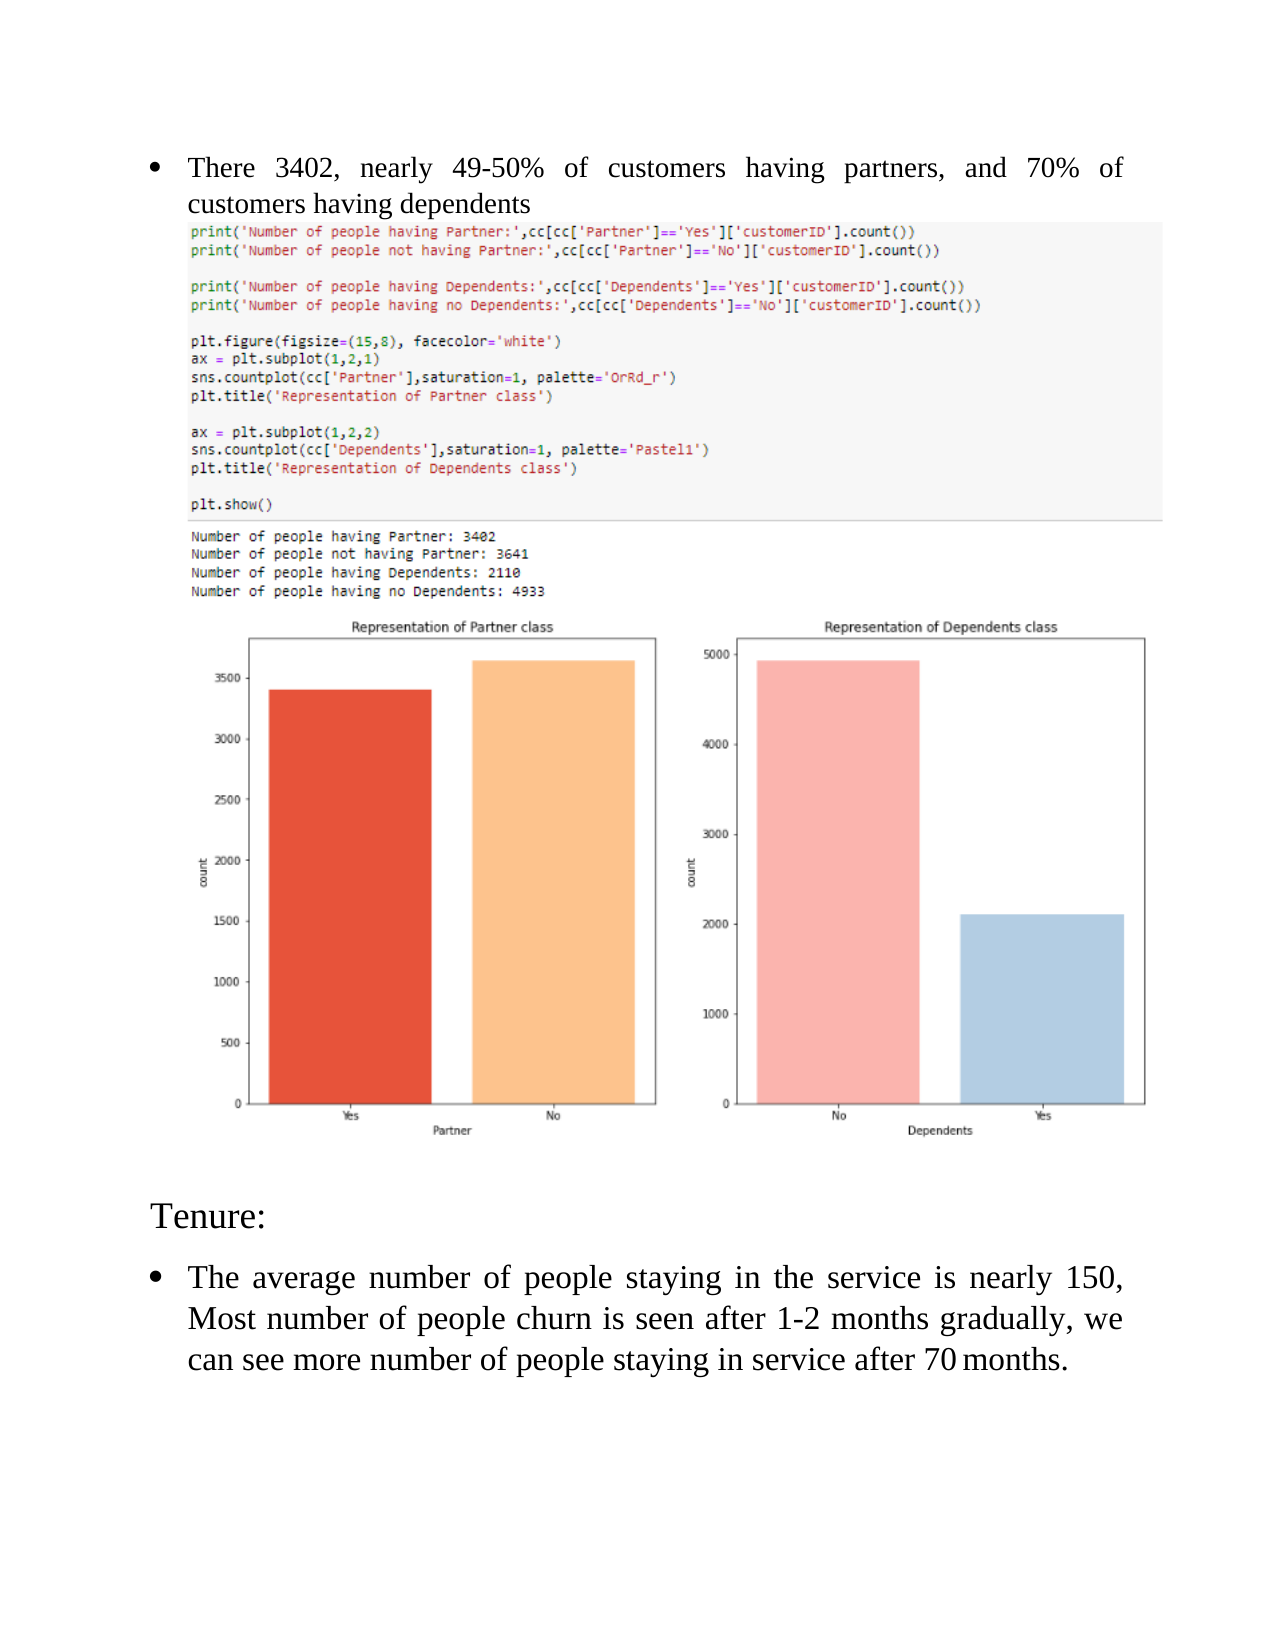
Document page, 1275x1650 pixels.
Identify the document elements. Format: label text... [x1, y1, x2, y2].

text Tenure: [150, 1194, 1125, 1237]
picture [187, 222, 1163, 1139]
list There 3402, nearly 49-50% of customers having partners, and 70% of customers having dependents [150, 150, 1125, 220]
list The average number of people staying in the service is nearly 150, Most number of people churn is seen after 1-2 months gradually, we can see more number of people staying in service after 70 months. [150, 1257, 1125, 1378]
